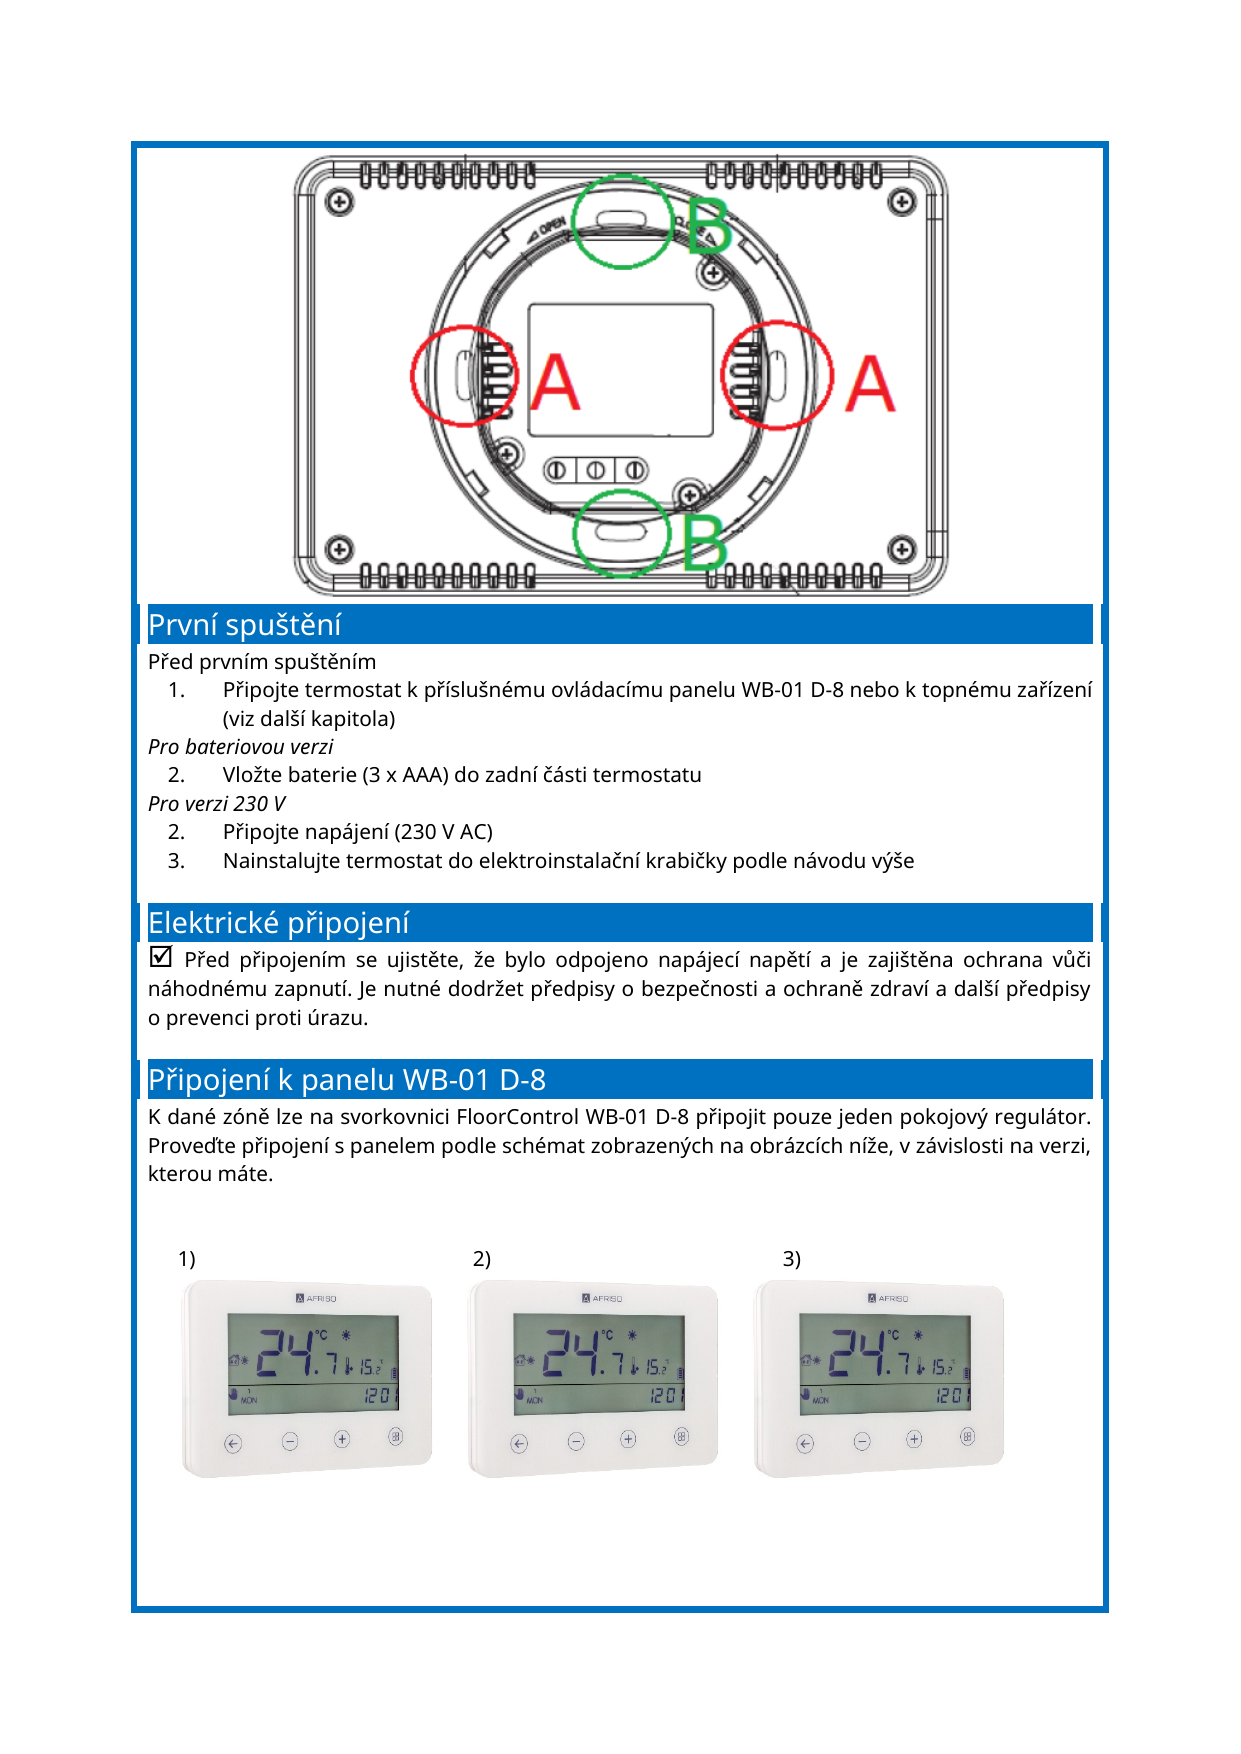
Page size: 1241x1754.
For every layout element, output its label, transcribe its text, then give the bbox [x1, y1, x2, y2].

text K dané zóně lze na svorkovnici FloorControl WB-01 D-8 připojit pouze jeden pokojový regulátor. Proveďte připojení s panelem podle schémat zobrazených na obrázcích níže, v závislosti na verzi, kterou máte. [148, 1102, 1093, 1188]
list Připojte termostat k příslušnému ovládacímu panelu WB-01 D-8 nebo k topnému zařízení (viz další kapitola) [185, 675, 1093, 732]
list Vložte baterie (3 x AAA) do zadní části termostatu [185, 761, 1093, 789]
text Pro bateriovou verzi [148, 732, 1093, 761]
list Připojte napájení (230 V AC) [185, 817, 1093, 846]
picture [174, 1273, 439, 1485]
text Před připojením se ujistěte, že bylo odpojeno napájecí napětí a je zajištěna ochrana vůči náhodnému zapnutí. Je nutné dodržet předpisy o bezpečnosti a ochraně zdraví a další předpisy o prevenci proti úrazu. [148, 946, 1093, 1031]
text První spuštění [148, 604, 1093, 644]
list Nainstalujte termostat do elektroinstalační krabičky podle návodu výše [185, 846, 1093, 874]
text Pro verzi 230 V [148, 789, 1093, 817]
picture [286, 148, 954, 604]
picture [746, 1273, 1011, 1485]
picture [460, 1273, 725, 1485]
text Připojení k panelu WB-01 D-8 [148, 1059, 1093, 1099]
text Před prvním spuštěním [148, 647, 1093, 675]
text Elektrické připojení [148, 903, 1093, 942]
text 1) 2) 3) [148, 1244, 1093, 1273]
